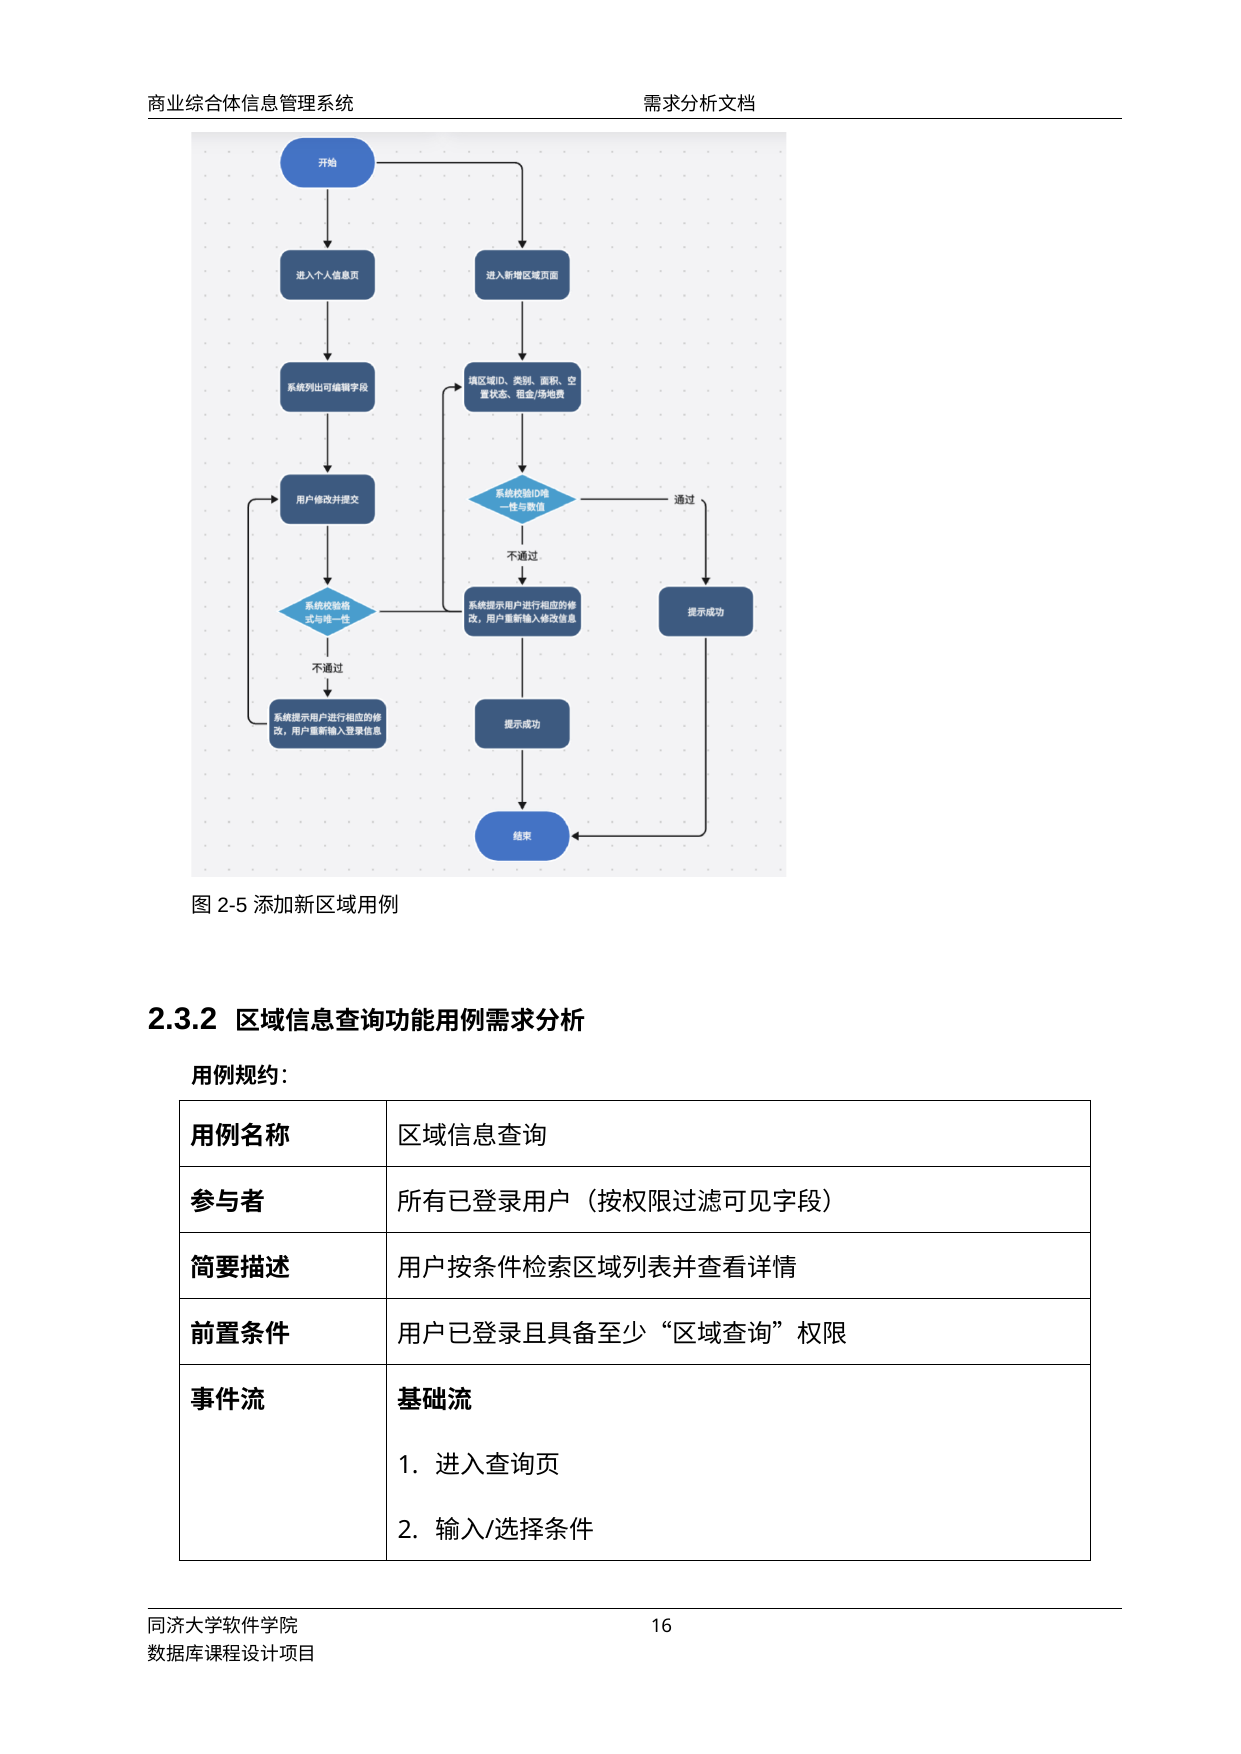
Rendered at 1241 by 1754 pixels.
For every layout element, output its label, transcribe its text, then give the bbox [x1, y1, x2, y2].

picture [191, 132, 787, 877]
table_cell 用户按条件检索区域列表并查看详情 [387, 1233, 1090, 1298]
table_cell 简要描述 [180, 1233, 386, 1298]
text 用例规约： [148, 1058, 1122, 1090]
table_cell 所有已登录用户（按权限过滤可见字段） [387, 1167, 1090, 1232]
table_cell 用户已登录且具备至少“区域查询”权限 [387, 1299, 1090, 1364]
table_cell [387, 1365, 1090, 1560]
table_cell 前置条件 [180, 1299, 386, 1364]
table_header 用例名称 [180, 1101, 386, 1166]
subtitle 区域信息查询功能用例需求分析 [148, 986, 1122, 1051]
table_header 区域信息查询 [387, 1101, 1090, 1166]
table_cell 参与者 [180, 1167, 386, 1232]
table_cell 事件流 [180, 1365, 386, 1560]
